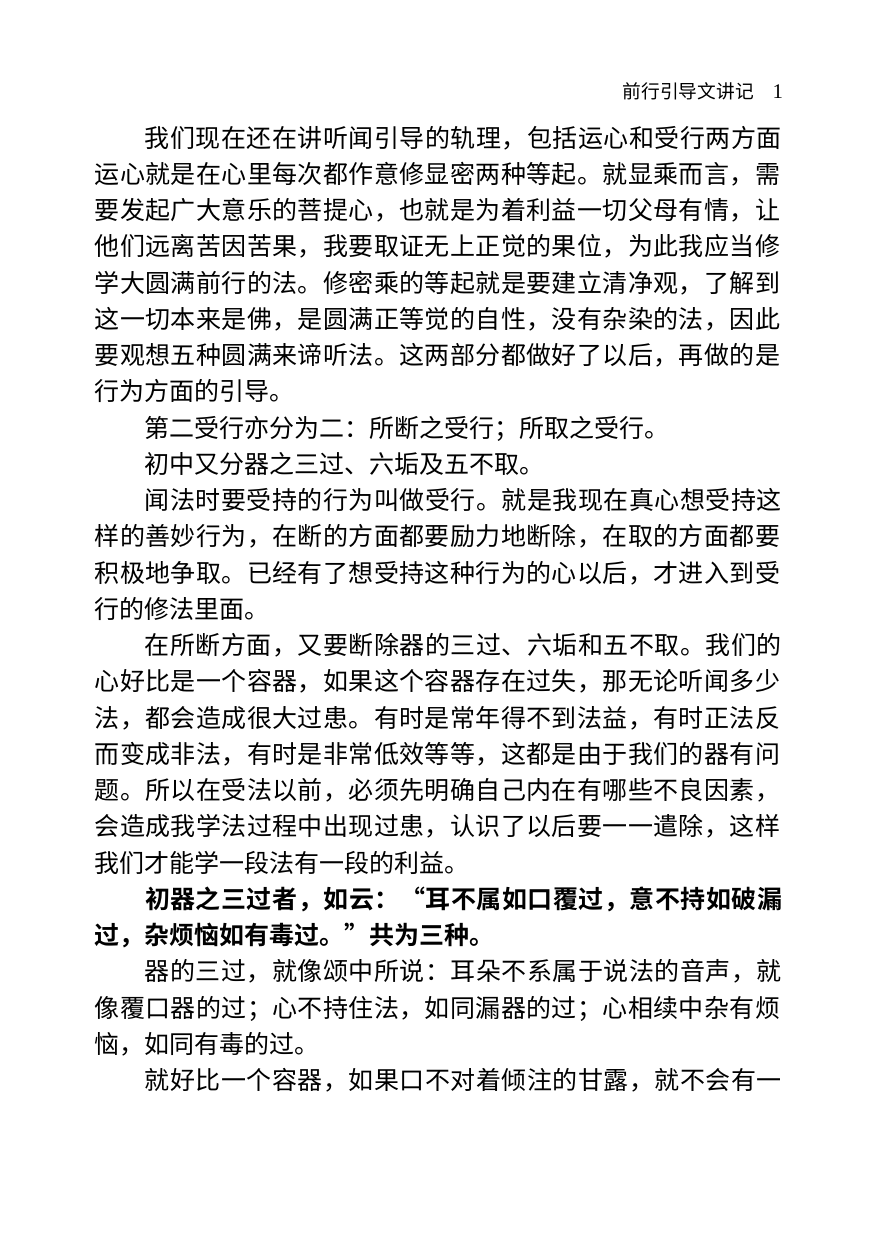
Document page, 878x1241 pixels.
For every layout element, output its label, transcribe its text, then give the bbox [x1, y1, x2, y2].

text 第二受行亦分为二：所断之受行；所取之受行。 [94, 408, 783, 444]
text 我们现在还在讲听闻引导的轨理，包括运心和受行两方面。运心就是在心里每次都作意修显密两种等起。就显乘而言，需要发起广大意乐的菩提心，也就是为着利益一切父母有情，让他们远离苦因苦果，我要取证无上正觉的果位，为此我应当修学大圆满前行的法。修密乘的等起就是要建立清净观，了解到这一切本来是佛，是圆满正等觉的自性，没有杂染的法，因此要观想五种圆满来谛听法。这两部分都做好了以后，再做的是行为方面的引导。 [94, 118, 783, 408]
text 在所断方面，又要断除器的三过、六垢和五不取。我们的心好比是一个容器，如果这个容器存在过失，那无论听闻多少法，都会造成很大过患。有时是常年得不到法益，有时正法反而变成非法，有时是非常低效等等，这都是由于我们的器有问题。所以在受法以前，必须先明确自己内在有哪些不良因素，会造成我学法过程中出现过患，认识了以后要一一遣除，这样我们才能学一段法有一段的利益。 [94, 626, 783, 879]
text 闻法时要受持的行为叫做受行。就是我现在真心想受持这样的善妙行为，在断的方面都要励力地断除，在取的方面都要积极地争取。已经有了想受持这种行为的心以后，才进入到受行的修法里面。 [94, 481, 783, 626]
text 初器之三过者，如云：“耳不属如口覆过，意不持如破漏过，杂烦恼如有毒过。”共为三种。 [94, 879, 783, 952]
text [94, 1061, 783, 1097]
text 初中又分器之三过、六垢及五不取。 [94, 444, 783, 481]
text 器的三过，就像颂中所说：耳朵不系属于说法的音声，就像覆口器的过；心不持住法，如同漏器的过；心相续中杂有烦恼，如同有毒的过。 [94, 952, 783, 1061]
